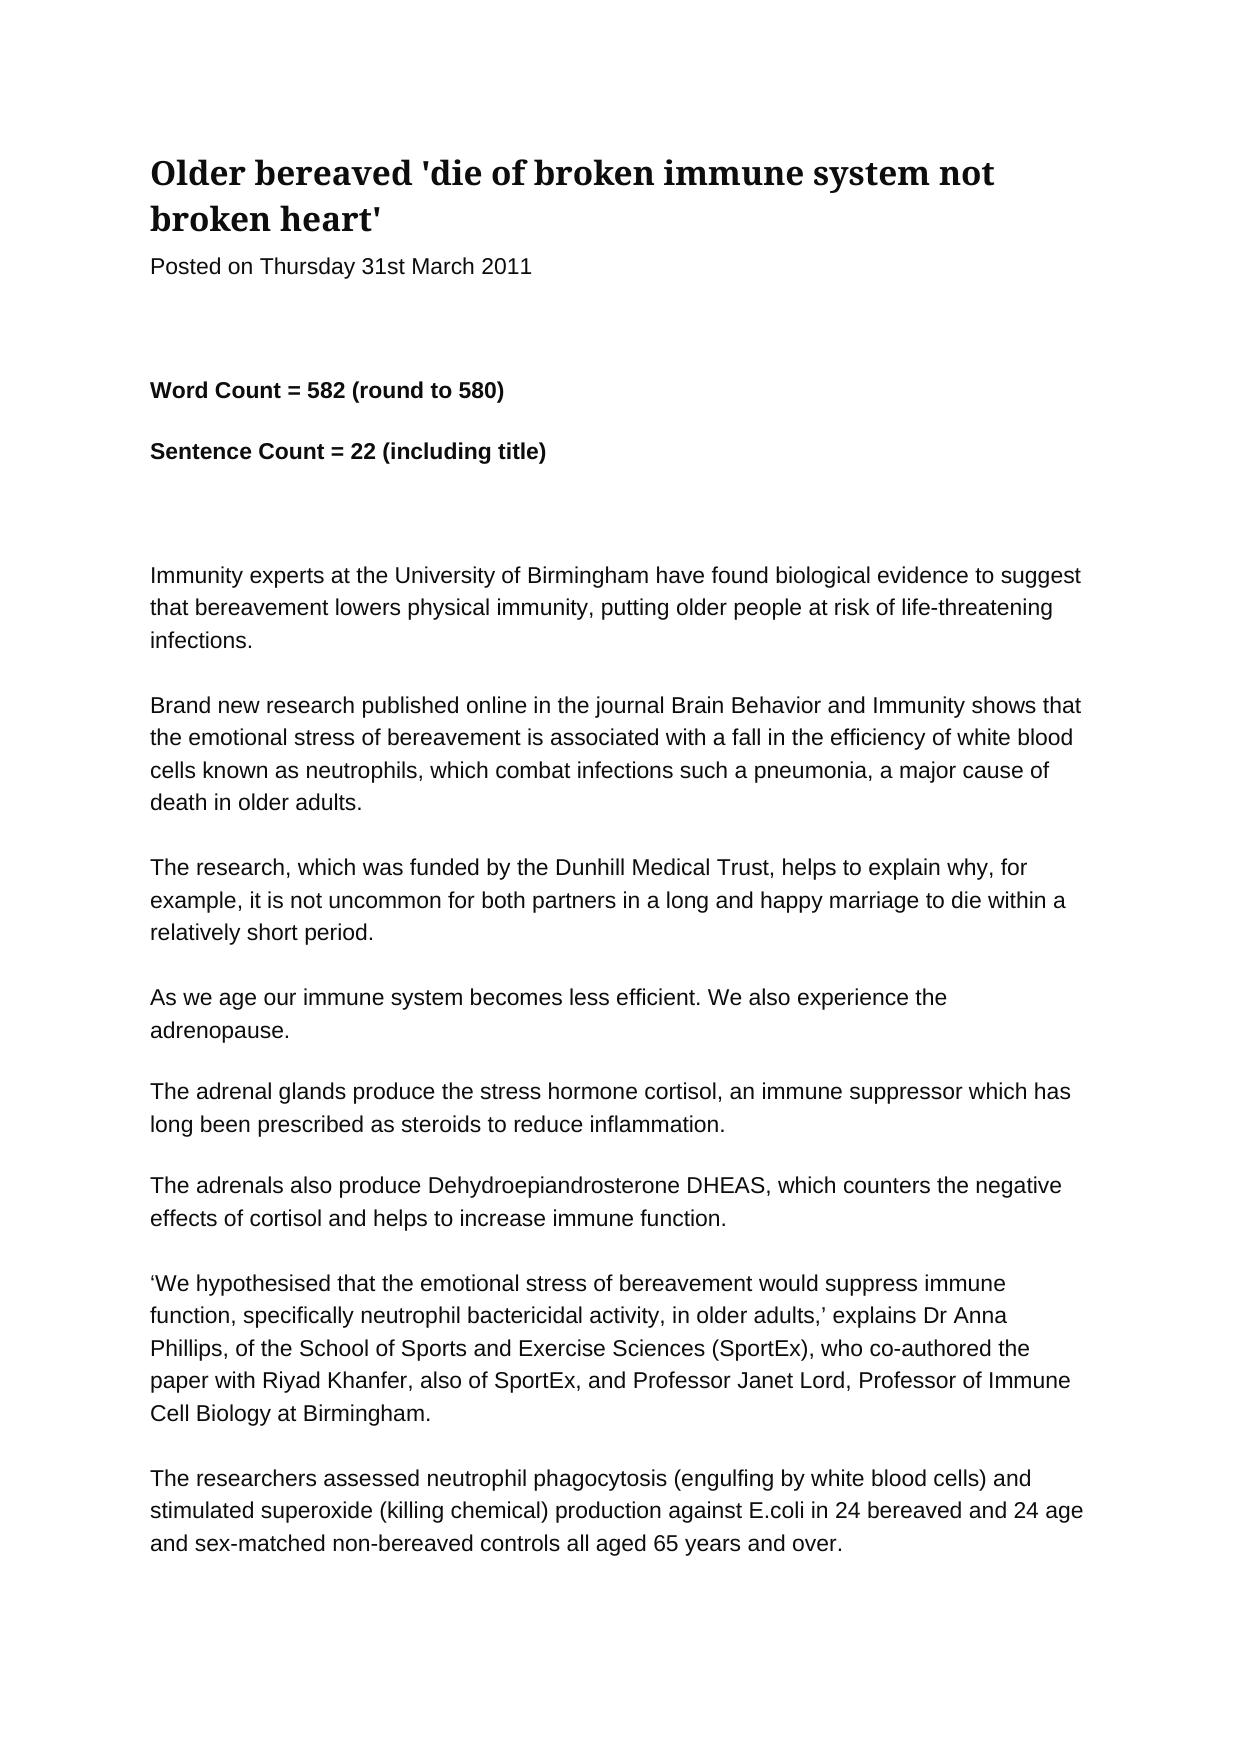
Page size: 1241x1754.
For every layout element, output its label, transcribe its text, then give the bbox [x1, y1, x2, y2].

text Immunity experts at the University of Birmingham have found biological evidence to suggest that bereavement lowers physical immunity, putting older people at risk of life-threatening infections. Brand new research published online in the journal Brain Behavior and Immunity shows that the emotional stress of bereavement is associated with a fall in the efficiency of white blood cells known as neutrophils, which combat infections such a pneumonia, a major cause of death in older adults. The research, which was funded by the Dunhill Medical Trust, helps to explain why, for example, it is not uncommon for both partners in a long and happy marriage to die within a relatively short period. As we age our immune system becomes less efficient. We also experience the adrenopause. [150, 556, 1090, 1043]
text The adrenals also produce Dehydroepiandrosterone DHEAS, which counters the negative effects of cortisol and helps to increase immune function. ‘We hypothesised that the emotional stress of bereavement would suppress immune function, specifically neutrophil bactericidal activity, in older adults,’ explains Dr Anna Phillips, of the School of Sports and Exercise Sciences (SportEx), who co-authored the paper with Riyad Khanfer, also of SportEx, and Professor Janet Lord, Professor of Immune Cell Biology at Birmingham. The researchers assessed neutrophil phagocytosis (engulfing by white blood cells) and stimulated superoxide (killing chemical) production against E.coli in 24 bereaved and 24 age and sex-matched non-bereaved controls all aged 65 years and over. [150, 1166, 1090, 1556]
text Word Count = 582 (round to 580) [150, 371, 1090, 403]
text The adrenal glands produce the stress hormone cortisol, an immune suppressor which has long been prescribed as steroids to reduce inflammation. [150, 1072, 1090, 1137]
text Older bereaved 'die of broken immune system not broken heart' [150, 150, 1090, 241]
text Sentence Count = 22 (including title) [150, 432, 1090, 465]
text Posted on Thursday 31st March 2011 [150, 253, 1090, 280]
